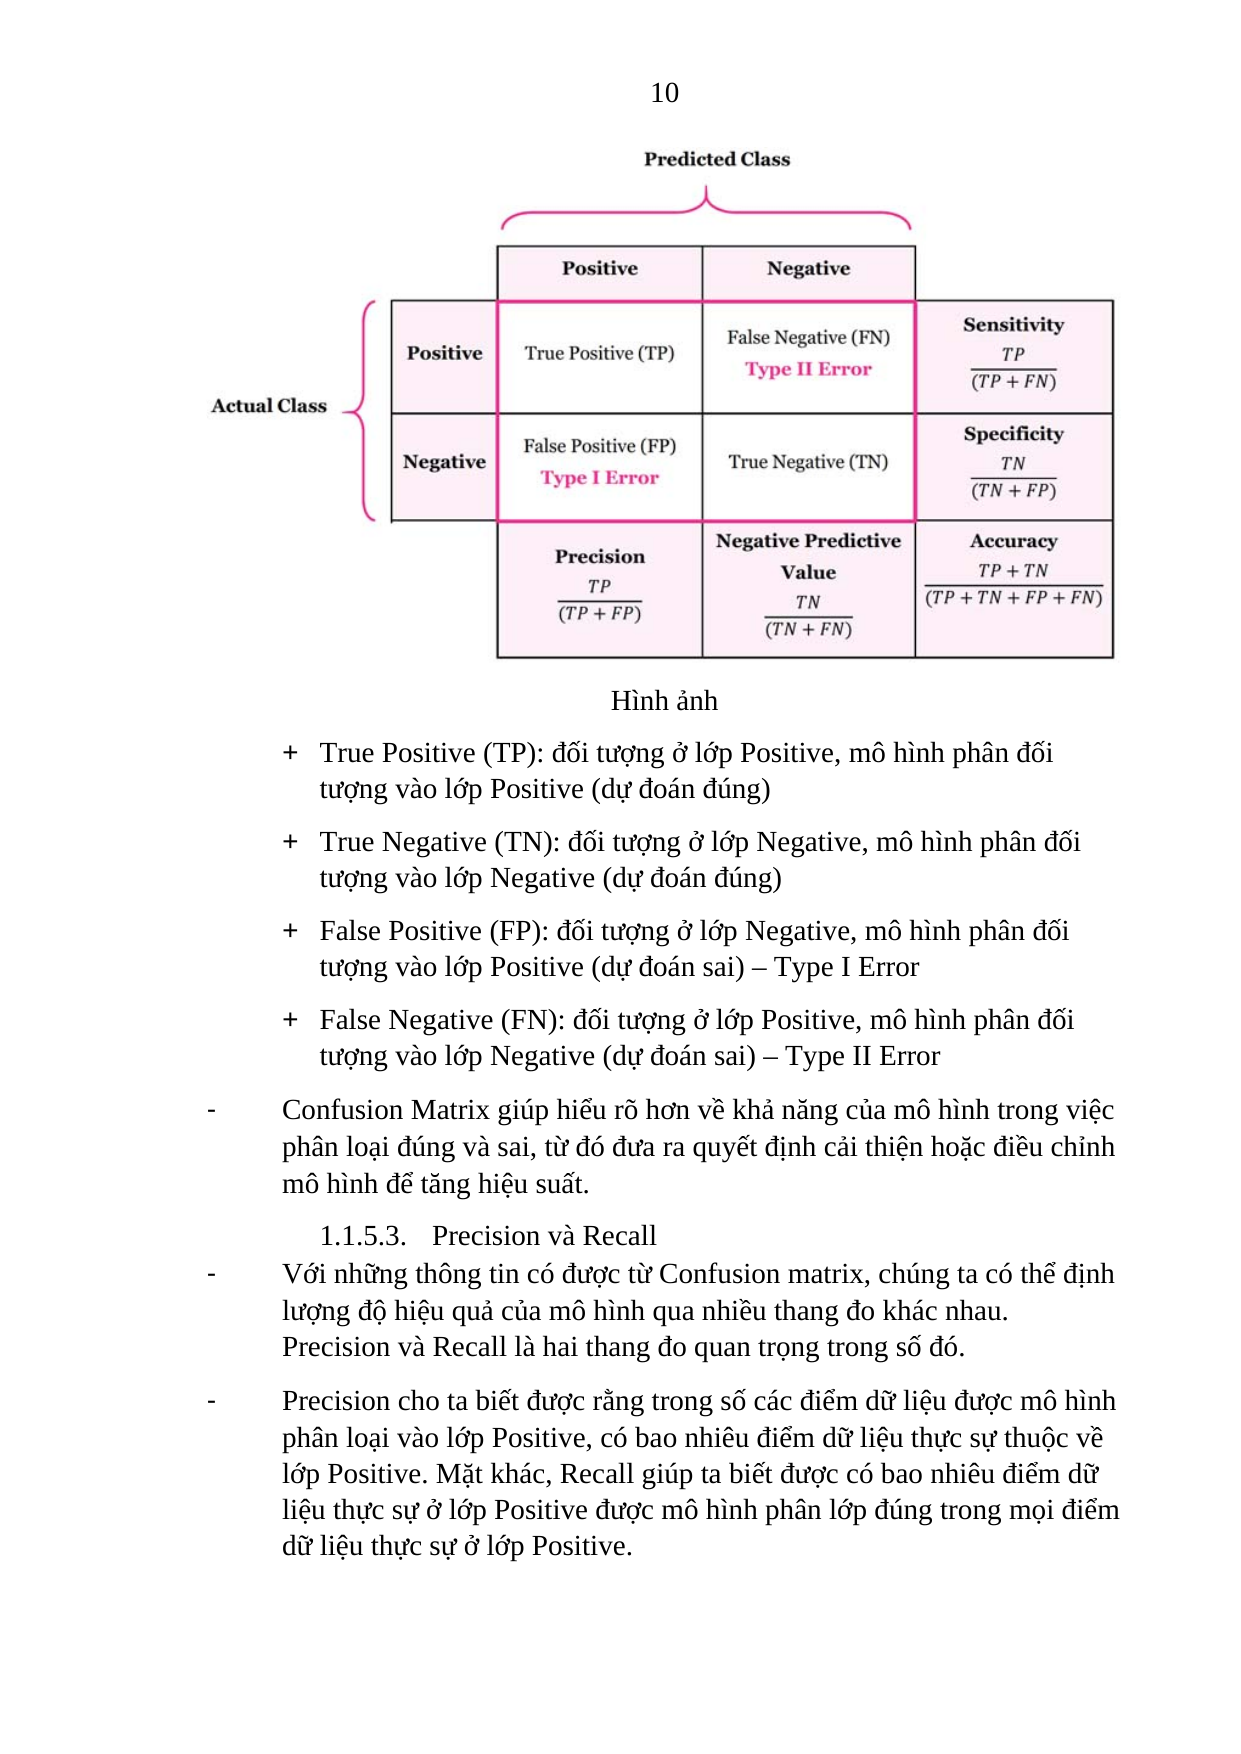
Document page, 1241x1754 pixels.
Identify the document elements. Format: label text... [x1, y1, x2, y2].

list False Negative (FN): đối tượng ở lớp Positive, mô hình phân đối tượng vào lớp Negative (dự đoán sai) – Type II Error [282, 1002, 1122, 1072]
list True Negative (TN): đối tượng ở lớp Negative, mô hình phân đối tượng vào lớp Negative (dự đoán đúng) [282, 824, 1122, 894]
picture [206, 147, 1123, 664]
list Precision cho ta biết được rằng trong số các điểm dữ liệu được mô hình phân loại vào lớp Positive, có bao nhiêu điểm dữ liệu thực sự thuộc về lớp Positive. Mặt khác, Recall giúp ta biết được có bao nhiêu điểm dữ liệu thực sự ở lớp Positive được mô hình phân lớp đúng trong mọi điểm dữ liệu thực sự ở lớp Positive. [207, 1382, 1122, 1562]
subtitle Precision và Recall [319, 1218, 1122, 1252]
list True Positive (TP): đối tượng ở lớp Positive, mô hình phân đối tượng vào lớp Positive (dự đoán đúng) [282, 736, 1122, 805]
text Hình ảnh [207, 683, 1122, 716]
list Với những thông tin có được từ Confusion matrix, chúng ta có thể định lượng độ hiệu quả của mô hình qua nhiều thang đo khác nhau. Precision và Recall là hai thang đo quan trọng trong số đó. [207, 1255, 1122, 1363]
list Confusion Matrix giúp hiểu rõ hơn về khả năng của mô hình trong việc phân loại đúng và sai, từ đó đưa ra quyết định cải thiện hoặc điều chỉnh mô hình để tăng hiệu suất. [207, 1091, 1122, 1199]
list False Positive (FP): đối tượng ở lớp Negative, mô hình phân đối tượng vào lớp Positive (dự đoán sai) – Type I Error [282, 913, 1122, 983]
